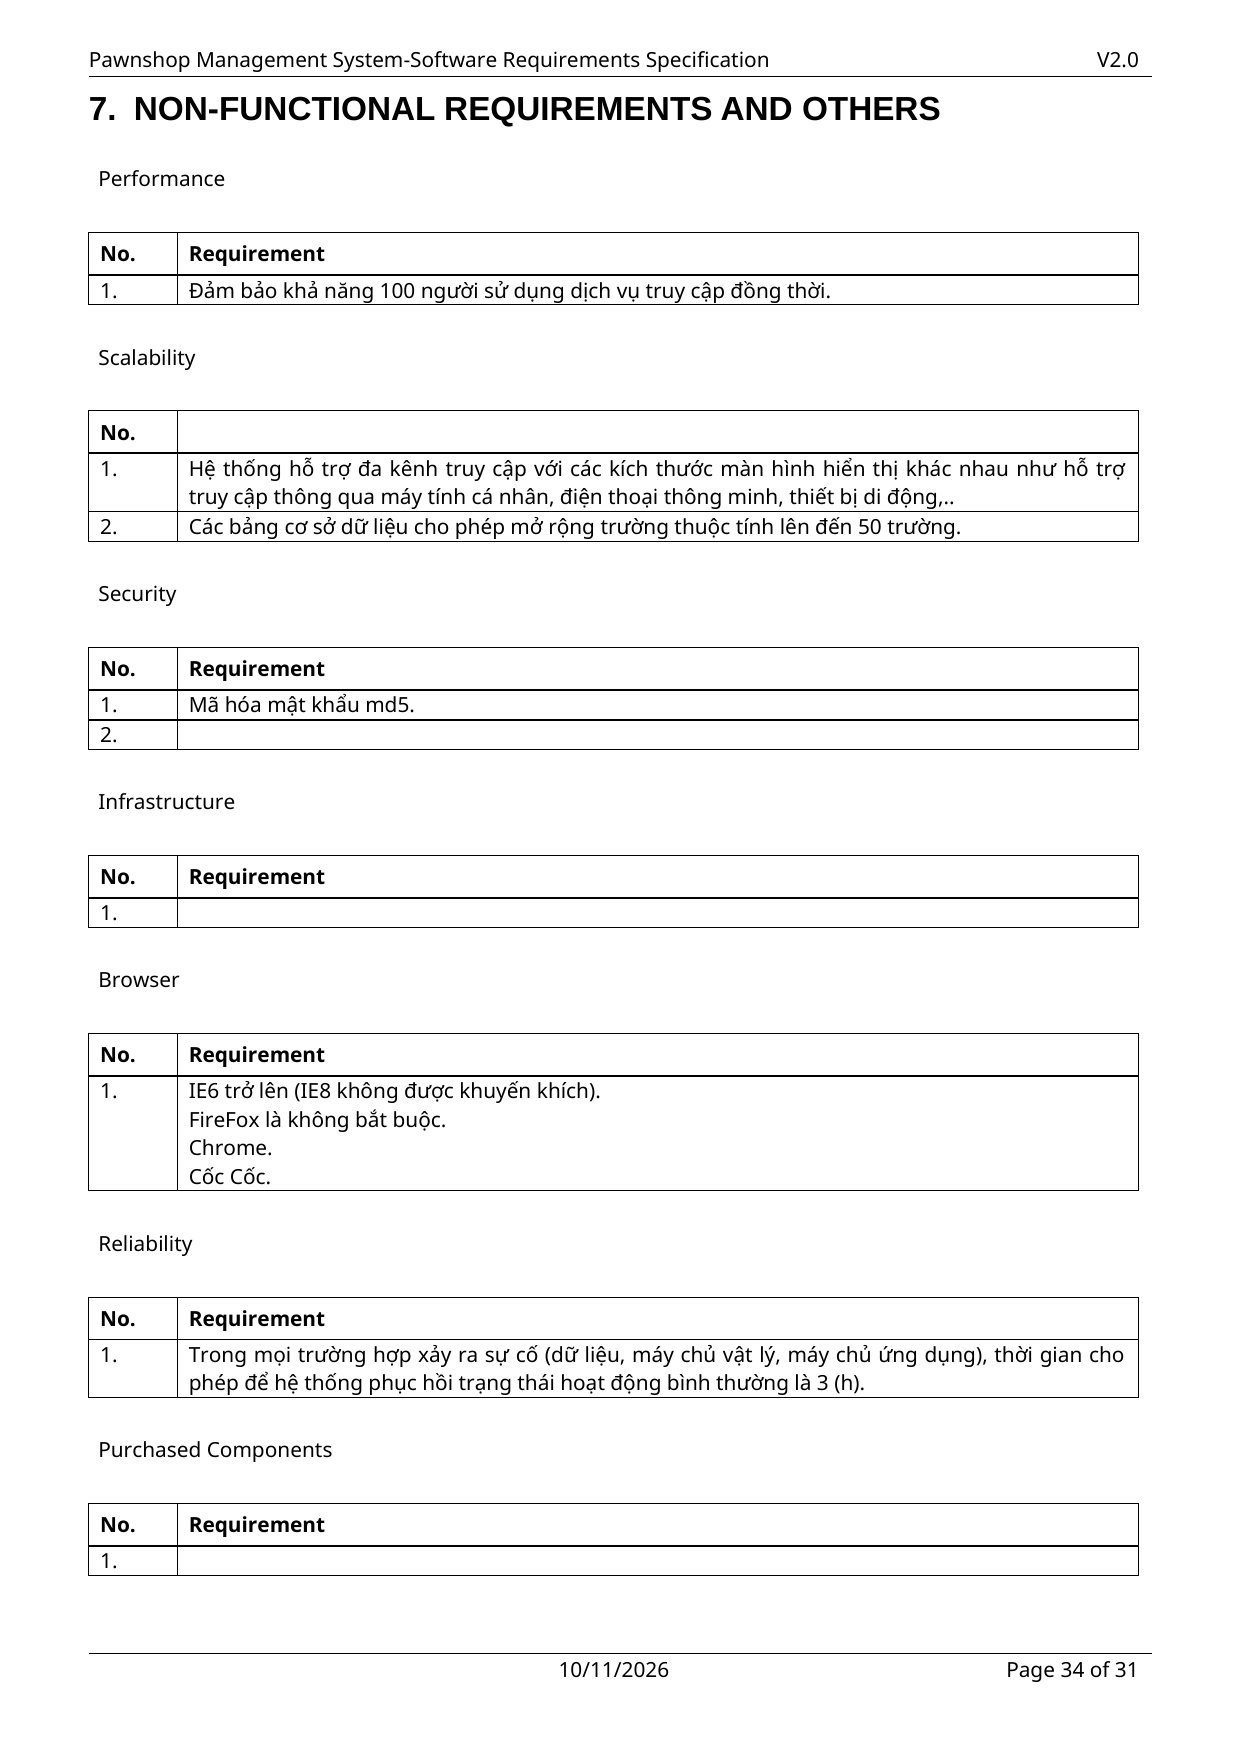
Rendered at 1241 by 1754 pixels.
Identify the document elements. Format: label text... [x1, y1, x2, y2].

table_header No. [89, 1034, 177, 1075]
subtitle Infrastructure [98, 787, 1152, 816]
subtitle Security [98, 579, 1152, 608]
table_header No. [89, 233, 177, 274]
table_cell [178, 721, 1138, 749]
subtitle NON-FUNCTIONAL REQUIREMENTS AND OTHERS [89, 89, 1152, 127]
table_cell 1. [89, 1077, 177, 1190]
table_cell 2. [89, 512, 177, 541]
table_cell 2. [89, 721, 177, 749]
table_cell Các bảng cơ sở dữ liệu cho phép mở rộng trường thuộc tính lên đến 50 trường. [178, 512, 1138, 541]
table_header No. [89, 1298, 177, 1338]
table_cell 1. [89, 454, 177, 511]
table_cell 1. [89, 899, 177, 927]
table_header No. [89, 856, 177, 897]
table_cell 1. [89, 1340, 177, 1397]
subtitle Reliability [98, 1229, 1152, 1257]
table_cell Trong mọi trường hợp xảy ra sự cố (dữ liệu, máy chủ vật lý, máy chủ ứng dụng), thời gian cho phép để hệ thống phục hồi trạng thái hoạt động bình thường là 3 (h). [178, 1340, 1138, 1397]
table_cell Đảm bảo khả năng 100 người sử dụng dịch vụ truy cập đồng thời. [178, 276, 1138, 304]
subtitle Browser [98, 966, 1152, 994]
table_header [178, 411, 1138, 452]
table_cell Mã hóa mật khẩu md5. [178, 691, 1138, 719]
table_cell [178, 1547, 1138, 1575]
table_header Requirement [178, 856, 1138, 897]
table_cell Hệ thống hỗ trợ đa kênh truy cập với các kích thước màn hình hiển thị khác nhau như hỗ trợ truy cập thông qua máy tính cá nhân, điện thoại thông minh, thiết bị di động,.. [178, 454, 1138, 511]
table_cell IE6 trở lên (IE8 không được khuyến khích). FireFox là không bắt buộc. Chrome. Cốc Cốc. [178, 1077, 1138, 1190]
table_cell [178, 899, 1138, 927]
table_header No. [89, 411, 177, 452]
table_header Requirement [178, 1034, 1138, 1075]
table_header Requirement [178, 233, 1138, 274]
table_cell 1. [89, 1547, 177, 1575]
subtitle Scalability [98, 343, 1152, 371]
table_cell 1. [89, 691, 177, 719]
table_header No. [89, 1504, 177, 1545]
table_cell 1. [89, 276, 177, 304]
subtitle Performance [98, 164, 1152, 193]
subtitle Purchased Components [98, 1436, 1152, 1464]
table_header Requirement [178, 1504, 1138, 1545]
table_header Requirement [178, 1298, 1138, 1338]
table_header Requirement [178, 648, 1138, 689]
table_header No. [89, 648, 177, 689]
